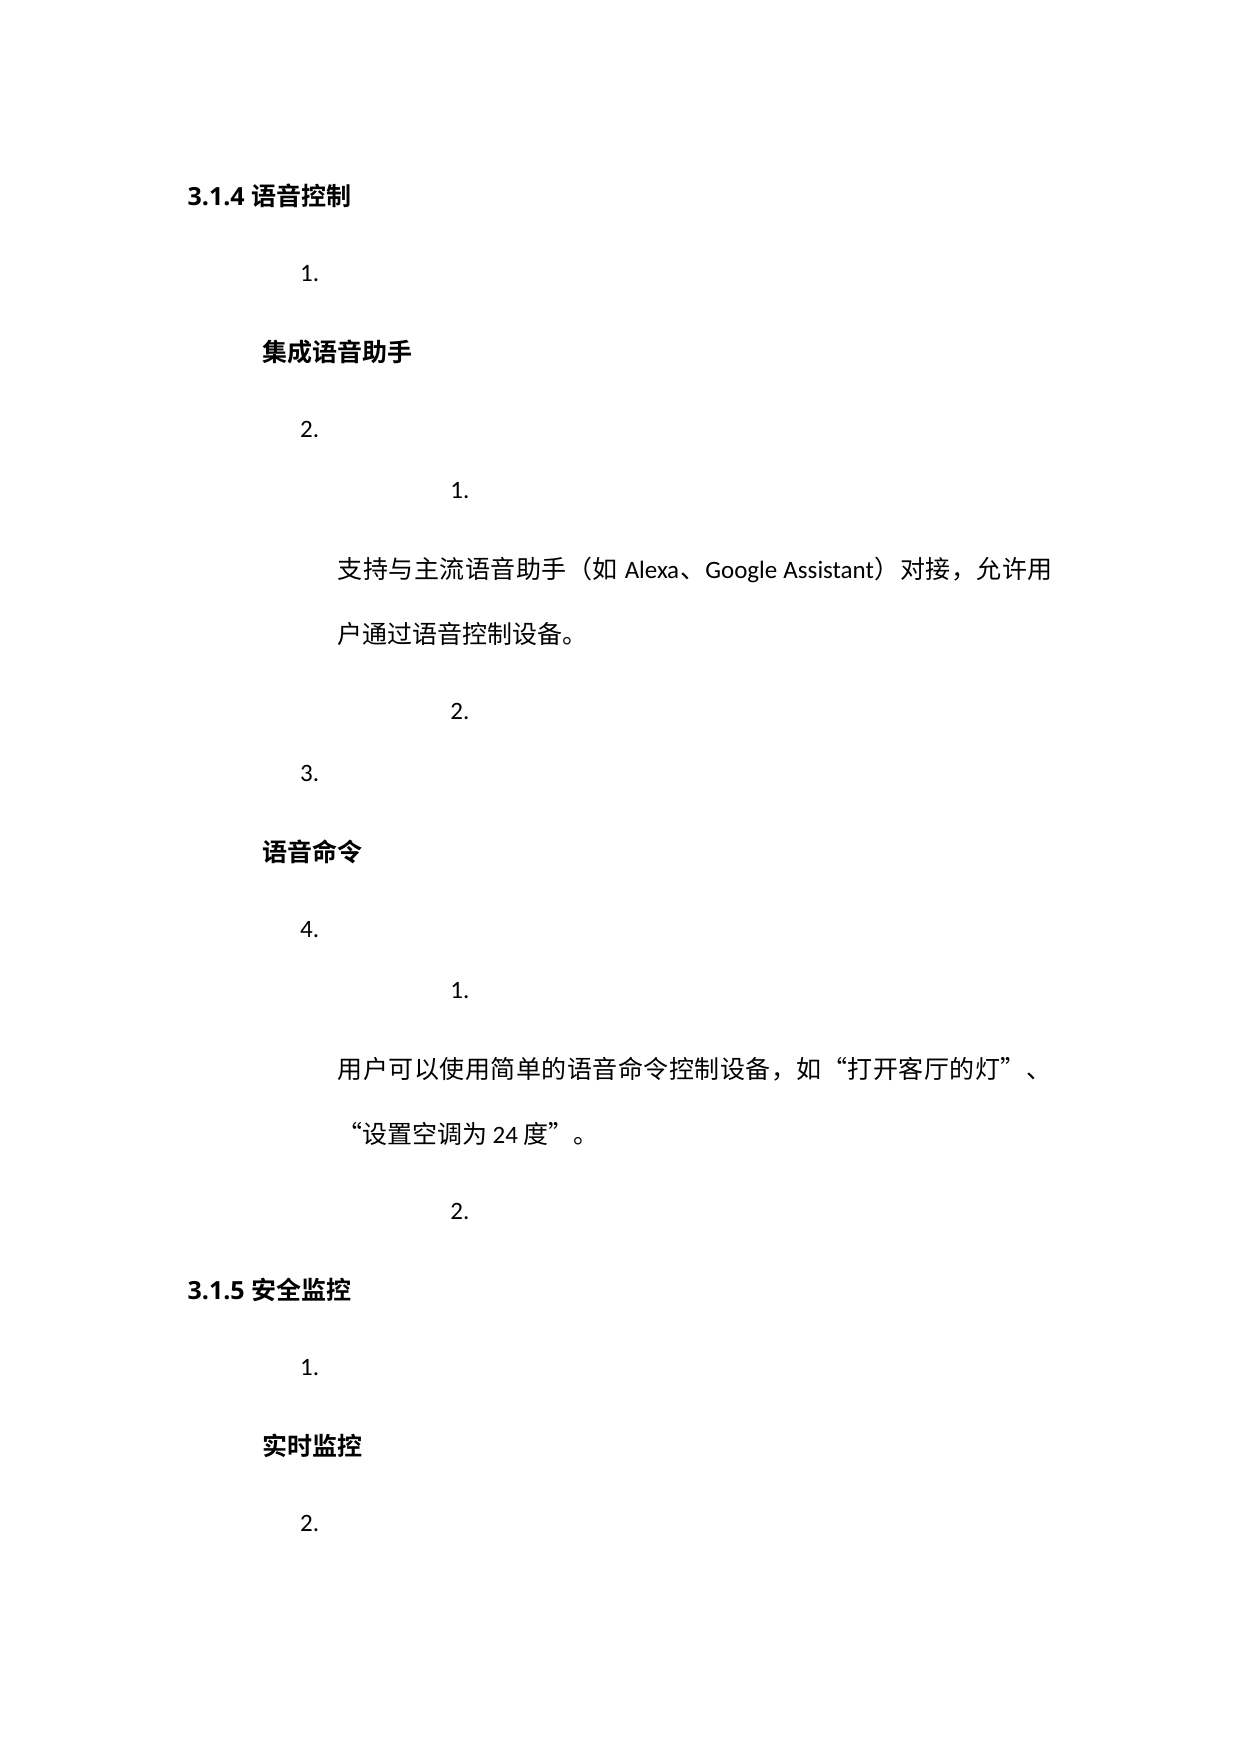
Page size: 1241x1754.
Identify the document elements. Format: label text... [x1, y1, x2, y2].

text 语音命令 [262, 818, 1053, 883]
text 支持与主流语音助手（如 Alexa、Google Assistant）对接，允许用户通过语音控制设备。 [337, 535, 1053, 665]
text 用户可以使用简单的语音命令控制设备，如“打开客厅的灯”、“设置空调为24度”。 [337, 1035, 1053, 1165]
text 集成语音助手 [262, 318, 1053, 383]
text 实时监控 [262, 1412, 1053, 1477]
subtitle 3.1.5 安全监控 [187, 1256, 1053, 1321]
subtitle 3.1.4 语音控制 [187, 162, 1053, 227]
